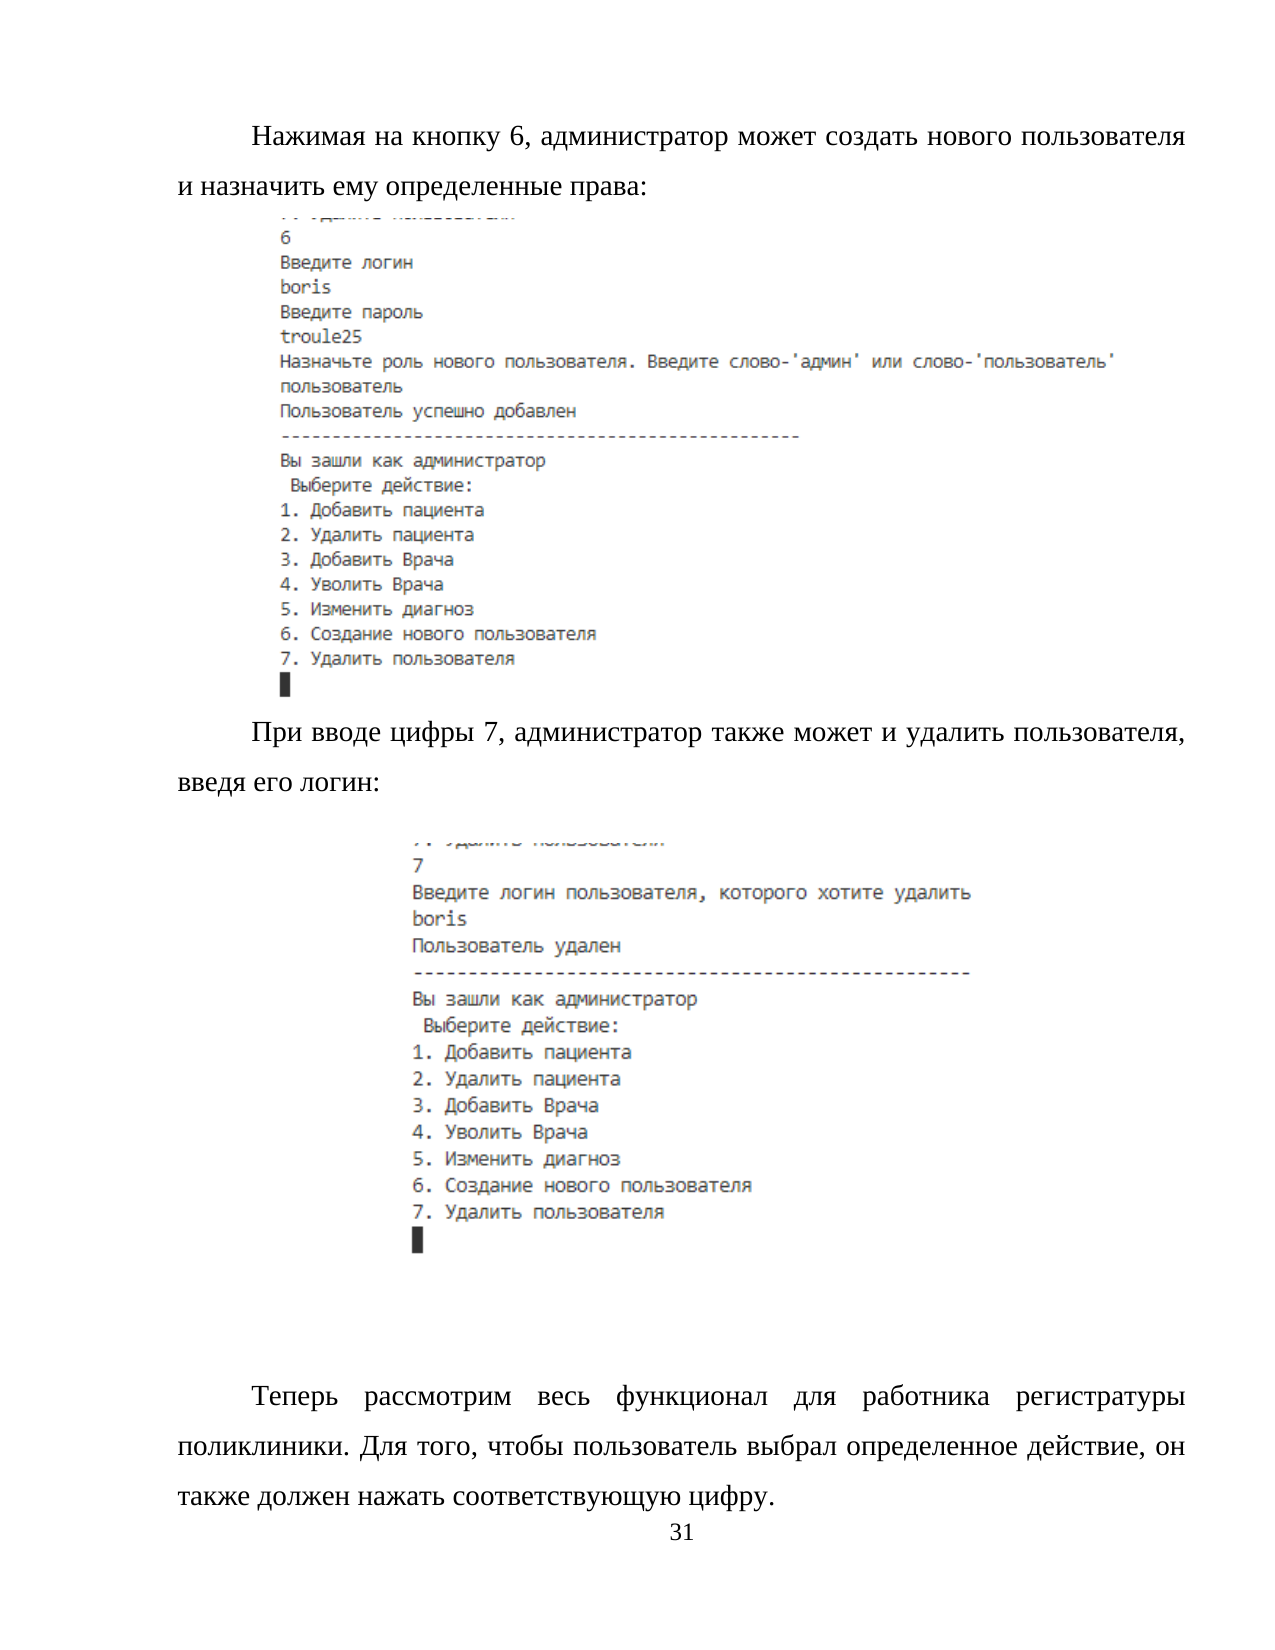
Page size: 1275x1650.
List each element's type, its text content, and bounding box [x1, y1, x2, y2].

picture [381, 843, 1057, 1255]
picture [251, 218, 1208, 700]
text При вводе цифры 7, администратор также может и удалить пользователя, введя его логин: [177, 714, 1186, 798]
text Нажимая на кнопку 6, администратор может создать нового пользователя и назначить ему определенные права: [177, 118, 1186, 202]
text Теперь рассмотрим весь функционал для работника регистратуры поликлиники. Для того, чтобы пользователь выбрал определенное действие, он также должен нажать соответствующую цифру. [177, 1378, 1186, 1512]
